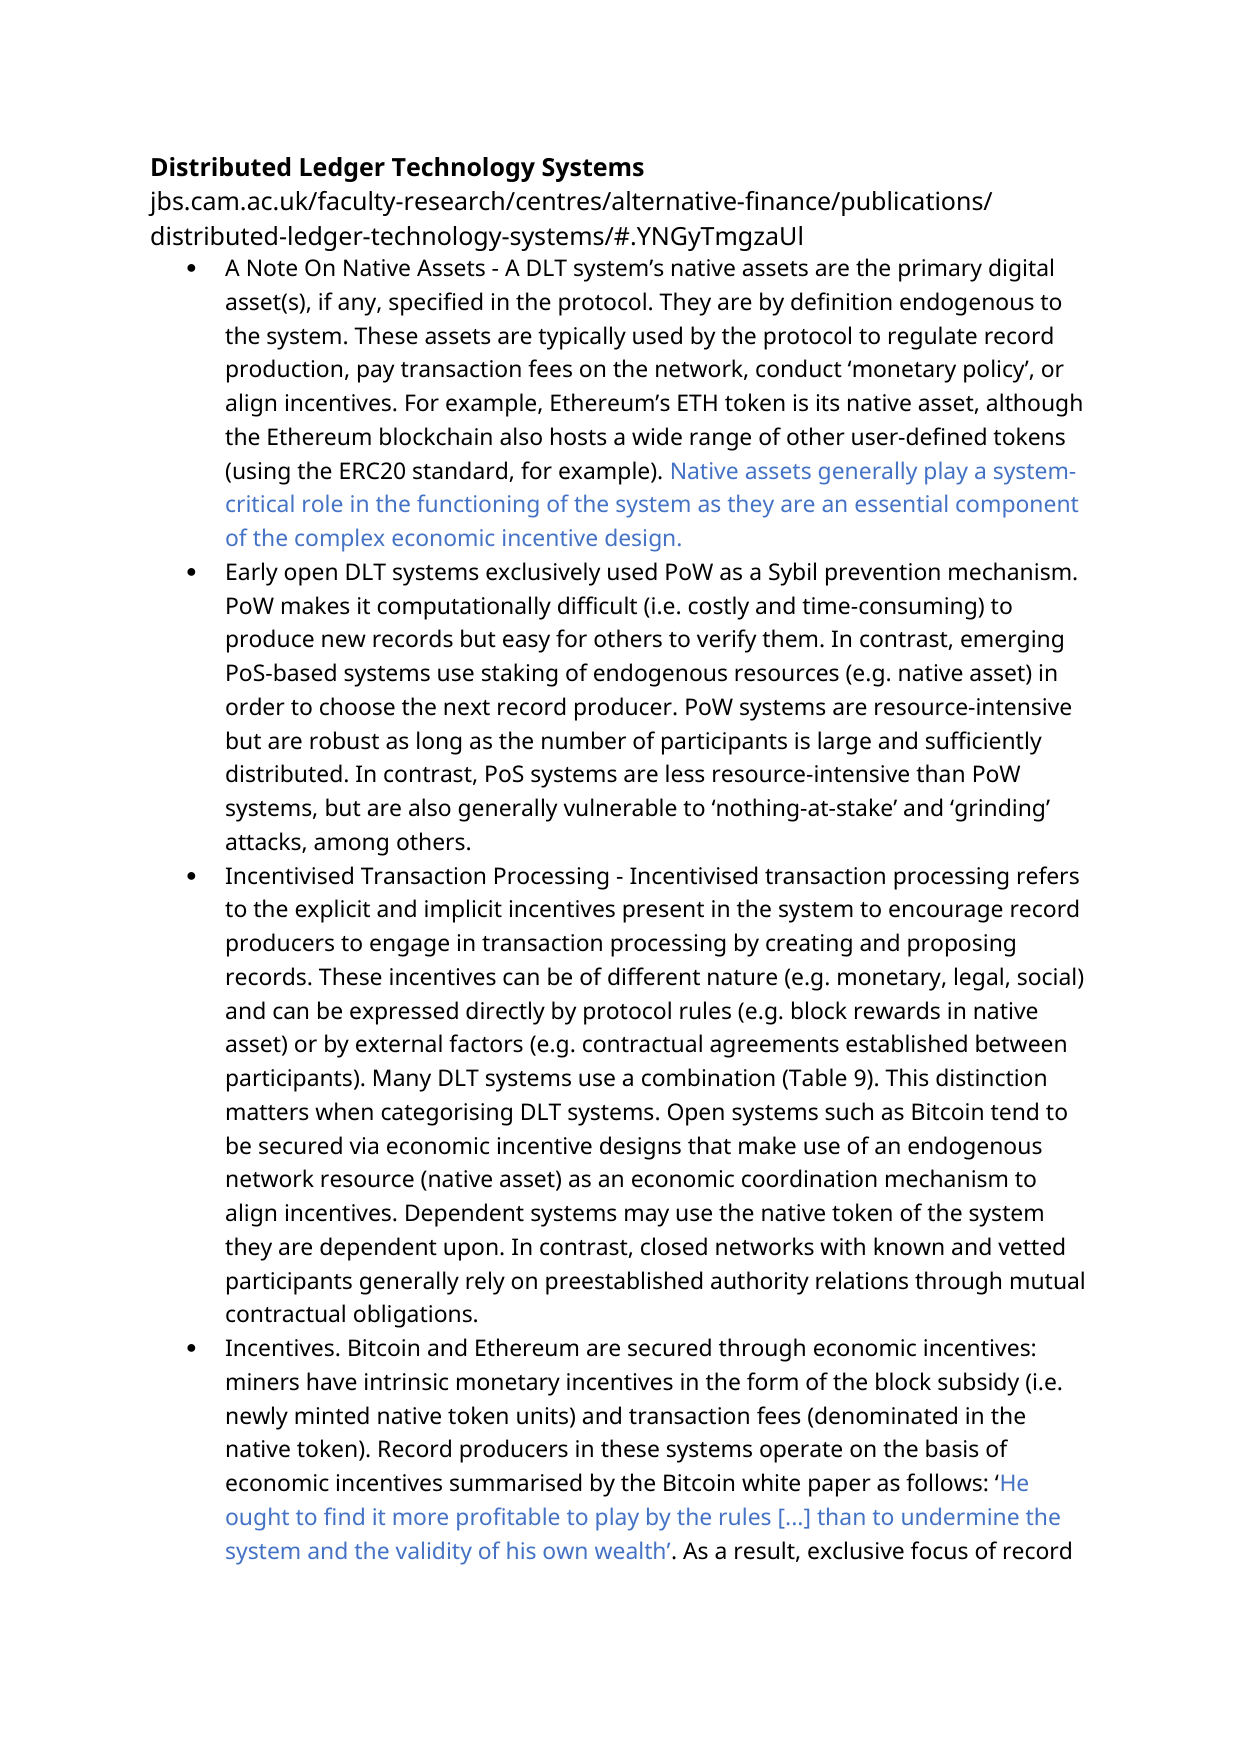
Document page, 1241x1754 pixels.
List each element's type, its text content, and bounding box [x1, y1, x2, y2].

text jbs.cam.ac.uk/faculty-research/centres/alternative-finance/publications/distributed-ledger-technology-systems/#.YNGyTmgzaUl [150, 184, 1090, 252]
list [187, 1332, 1090, 1566]
list A Note On Native Assets - A DLT system’s native assets are the primary digital asset(s), if any, specified in the protocol. They are by definition endogenous to the system. These assets are typically used by the protocol to regulate record production, pay transaction fees on the network, conduct ‘monetary policy’, or align incentives. For example, Ethereum’s ETH token is its native asset, although the Ethereum blockchain also hosts a wide range of other user-defined tokens (using the ERC20 standard, for example). Native assets generally play a system-critical role in the functioning of the system as they are an essential component of the complex economic incentive design. [187, 252, 1090, 553]
list Early open DLT systems exclusively used PoW as a Sybil prevention mechanism. PoW makes it computationally difficult (i.e. costly and time-consuming) to produce new records but easy for others to verify them. In contrast, emerging PoS-based systems use staking of endogenous resources (e.g. native asset) in order to choose the next record producer. PoW systems are resource-intensive but are robust as long as the number of participants is large and sufficiently distributed. In contrast, PoS systems are less resource-intensive than PoW systems, but are also generally vulnerable to ‘nothing-at-stake’ and ‘grinding’ attacks, among others. [187, 556, 1090, 857]
text Distributed Ledger Technology Systems [150, 150, 1090, 184]
list Incentivised Transaction Processing - Incentivised transaction processing refers to the explicit and implicit incentives present in the system to encourage record producers to engage in transaction processing by creating and proposing records. These incentives can be of different nature (e.g. monetary, legal, social) and can be expressed directly by protocol rules (e.g. block rewards in native asset) or by external factors (e.g. contractual agreements established between participants). Many DLT systems use a combination (Table 9). This distinction matters when categorising DLT systems. Open systems such as Bitcoin tend to be secured via economic incentive designs that make use of an endogenous network resource (native asset) as an economic coordination mechanism to align incentives. Dependent systems may use the native token of the system they are dependent upon. In contrast, closed networks with known and vetted participants generally rely on preestablished authority relations through mutual contractual obligations. [187, 860, 1090, 1330]
